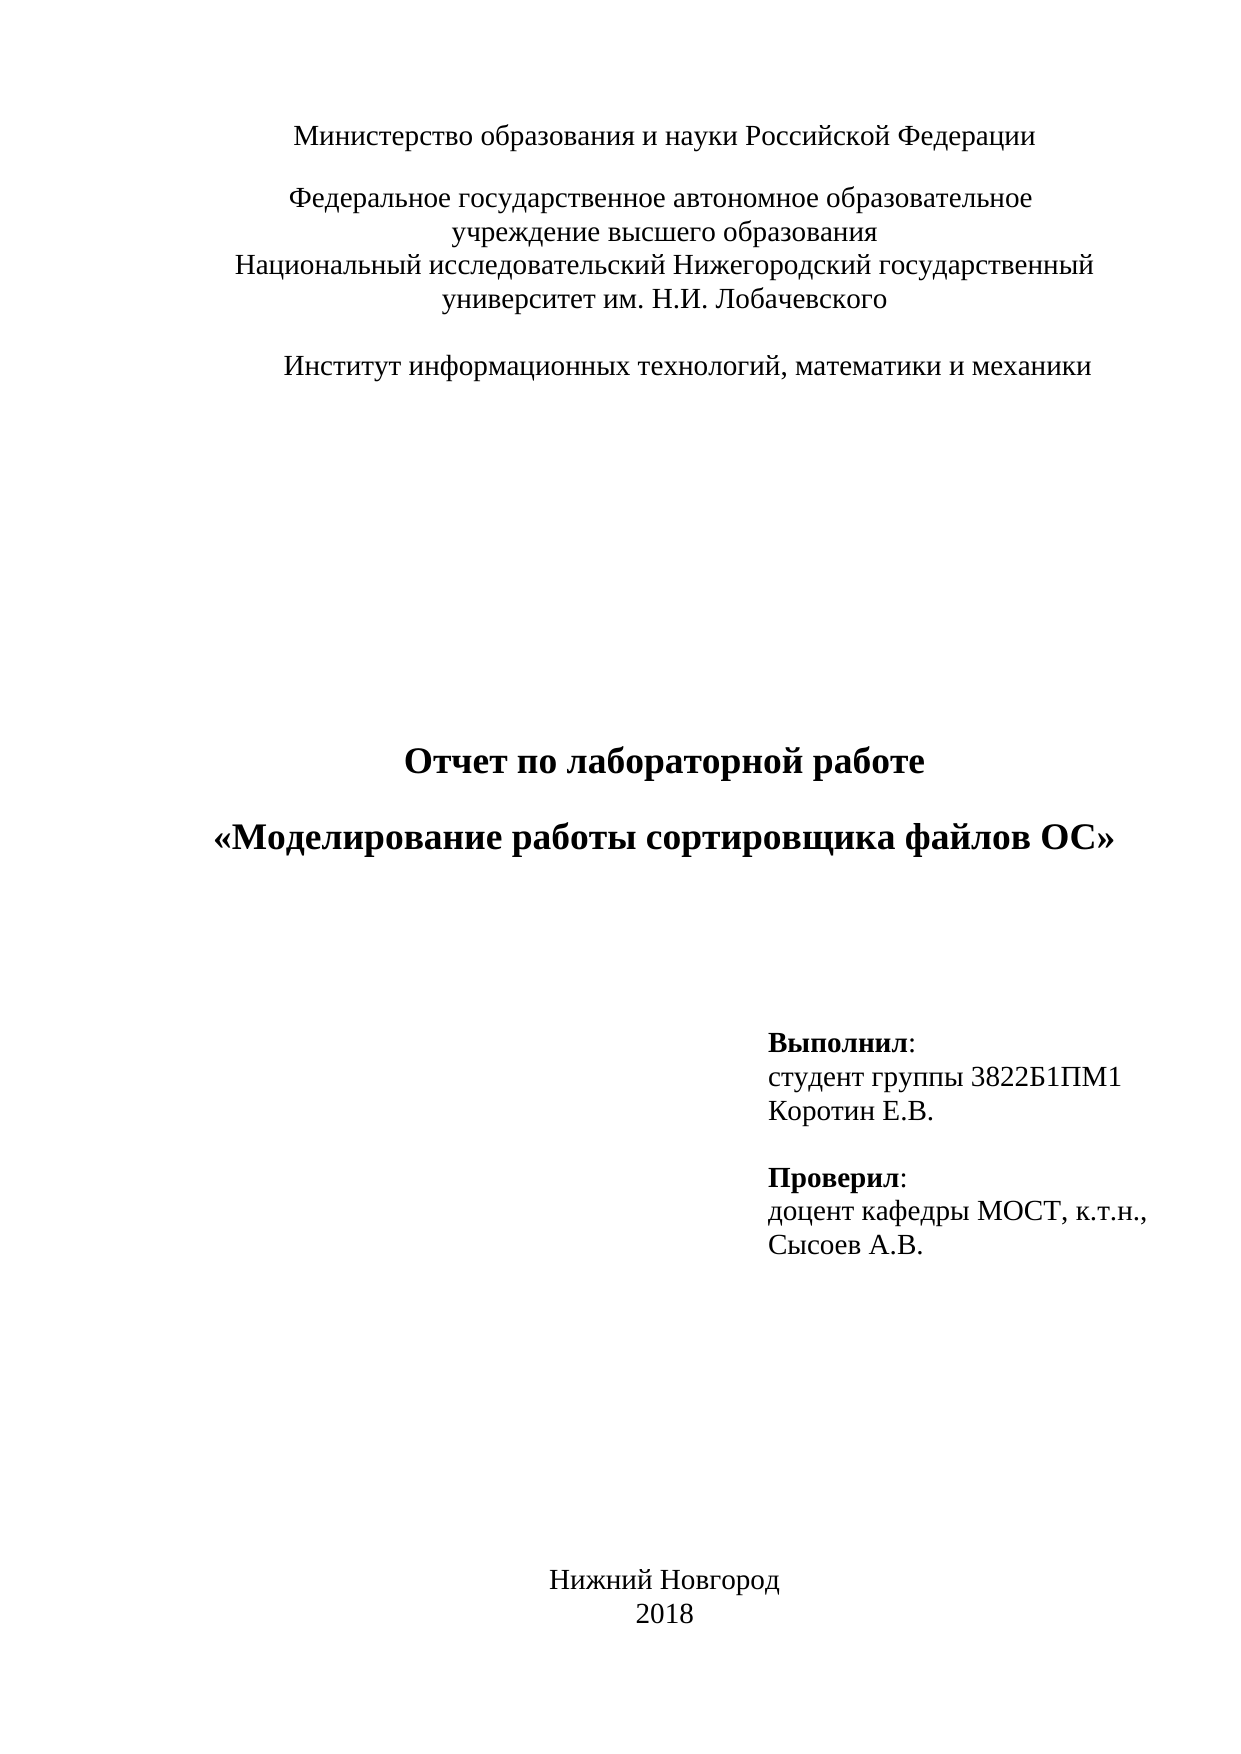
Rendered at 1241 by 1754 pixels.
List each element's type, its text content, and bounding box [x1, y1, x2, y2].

text Федеральное государственное автономное образовательное учреждение высшего образования [177, 180, 1152, 247]
text Отчет по лабораторной работе [177, 738, 1152, 781]
text доцент кафедры МОСТ, к.т.н., [768, 1193, 1152, 1227]
text Национальный исследовательский Нижегородский государственный университет им. Н.И. Лобачевского [177, 247, 1152, 314]
text Выполнил: [768, 1026, 1152, 1059]
text «Моделирование работы сортировщика файлов ОС» [177, 815, 1152, 858]
text Проверил: [768, 1160, 1152, 1193]
text Нижний Новгород [177, 1562, 1152, 1596]
text Сысоев А.В. [768, 1227, 1152, 1260]
text 2018 [177, 1596, 1152, 1629]
text Министерство образования и науки Российской Федерации [177, 118, 1152, 152]
text Коротин Е.В. [768, 1093, 1152, 1126]
text Институт информационных технологий, математики и механики [177, 348, 1139, 382]
text студент группы 3822Б1ПМ1 [768, 1059, 1152, 1093]
